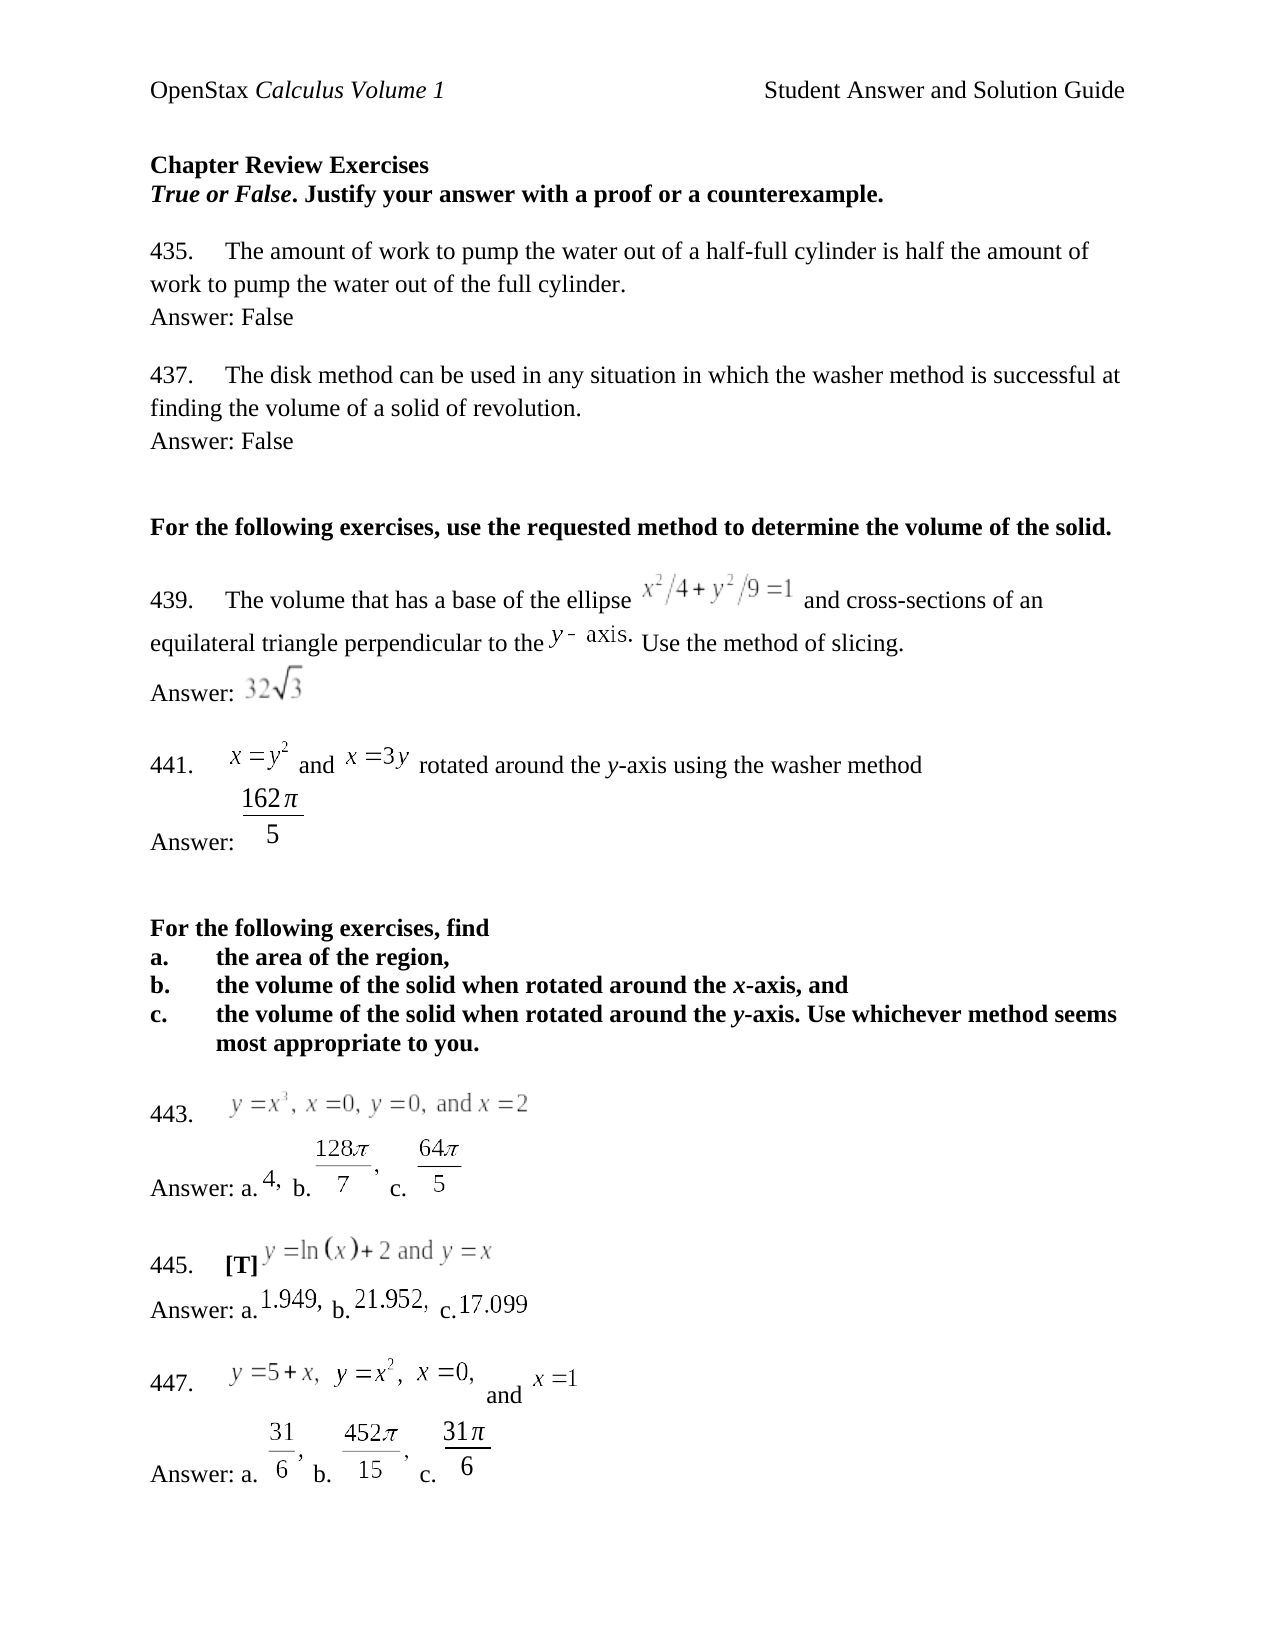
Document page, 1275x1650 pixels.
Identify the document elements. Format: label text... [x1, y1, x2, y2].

list Answer: [150, 783, 1125, 855]
text For the following exercises, use the requested method to determine the volume of the solid. [150, 512, 1125, 541]
text 435. The amount of work to pump the water out of a half-full cylinder is half the amount of work to pump the water out of the full cylinder. [150, 236, 1125, 298]
text 437. The disk method can be used in any situation in which the washer method is successful at finding the volume of a solid of revolution. [150, 360, 1125, 422]
list the volume of the solid when rotated around the x-axis, and [150, 970, 1125, 999]
text 447. and [150, 1353, 1125, 1409]
text For the following exercises, find [150, 913, 1125, 942]
list Answer: False [150, 426, 1125, 454]
text 439. The volume that has a base of the ellipse and cross-sections of an equilateral triangle perpendicular to the Use the method of slicing. [150, 569, 1125, 657]
text 443. [150, 1085, 1125, 1128]
list the area of the region, [150, 942, 1125, 970]
list Answer: False [150, 302, 1125, 331]
list the volume of the solid when rotated around the y-axis. Use whichever method seems most appropriate to you. [150, 999, 1125, 1057]
text True or False. Justify your answer with a proof or a counterexample. [150, 179, 1125, 207]
text 441. and rotated around the y-axis using the washer method [150, 736, 1125, 778]
text 445. [T] [150, 1231, 1125, 1278]
list Answer: a. b. c. [150, 1283, 1125, 1324]
list Answer: [150, 661, 1125, 707]
list Answer: a. b. c. [150, 1133, 1125, 1202]
list Answer: a. b. c. [150, 1415, 1125, 1488]
text Chapter Review Exercises [150, 150, 1125, 179]
